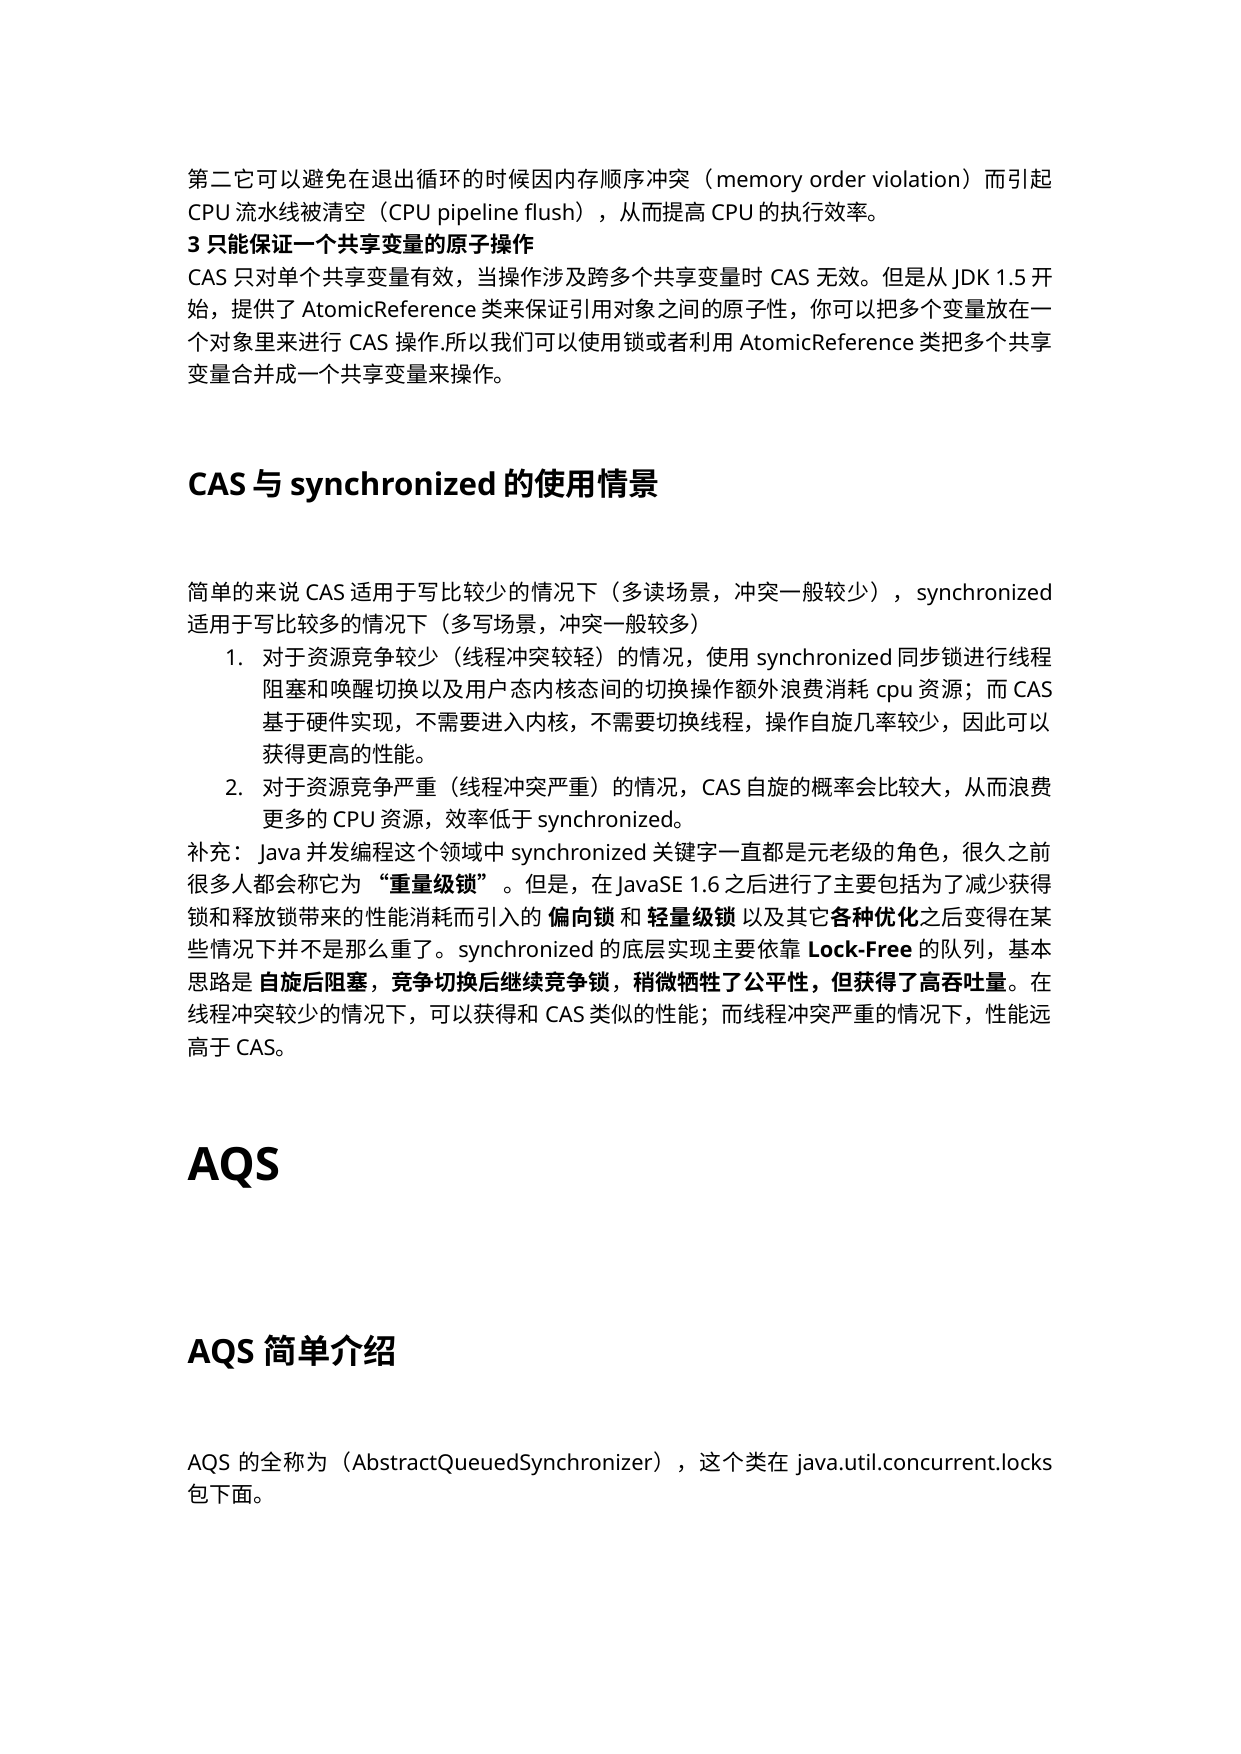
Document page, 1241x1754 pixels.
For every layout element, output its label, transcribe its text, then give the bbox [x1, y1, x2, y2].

subtitle AQS [187, 1130, 1053, 1195]
text 补充： Java并发编程这个领域中synchronized关键字一直都是元老级的角色，很久之前很多人都会称它为 “重量级锁” 。但是，在JavaSE 1.6之后进行了主要包括为了减少获得锁和释放锁带来的性能消耗而引入的 偏向锁 和 轻量级锁 以及其它各种优化之后变得在某些情况下并不是那么重了。synchronized的底层实现主要依靠 Lock-Free 的队列，基本思路是 自旋后阻塞，竞争切换后继续竞争锁，稍微牺牲了公平性，但获得了高吞吐量。在线程冲突较少的情况下，可以获得和CAS类似的性能；而线程冲突严重的情况下，性能远高于CAS。 [187, 834, 1053, 1062]
list 对于资源竞争较少（线程冲突较轻）的情况，使用synchronized同步锁进行线程阻塞和唤醒切换以及用户态内核态间的切换操作额外浪费消耗cpu资源；而CAS基于硬件实现，不需要进入内核，不需要切换线程，操作自旋几率较少，因此可以获得更高的性能。 [225, 639, 1053, 769]
text 简单的来说CAS适用于写比较少的情况下（多读场景，冲突一般较少），synchronized适用于写比较多的情况下（多写场景，冲突一般较多） [187, 574, 1053, 639]
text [187, 162, 1053, 227]
list 对于资源竞争严重（线程冲突严重）的情况，CAS自旋的概率会比较大，从而浪费更多的CPU资源，效率低于synchronized。 [225, 769, 1053, 834]
text AQS 的全称为（AbstractQueuedSynchronizer），这个类在 java.util.concurrent.locks 包下面。 [187, 1444, 1053, 1509]
subtitle CAS与synchronized的使用情景 [187, 449, 1053, 514]
text 3 只能保证一个共享变量的原子操作 [187, 227, 1053, 259]
text CAS 只对单个共享变量有效，当操作涉及跨多个共享变量时 CAS 无效。但是从 JDK 1.5开始，提供了AtomicReference类来保证引用对象之间的原子性，你可以把多个变量放在一个对象里来进行 CAS 操作.所以我们可以使用锁或者利用AtomicReference类把多个共享变量合并成一个共享变量来操作。 [187, 259, 1053, 389]
subtitle AQS 简单介绍 [187, 1317, 1053, 1382]
